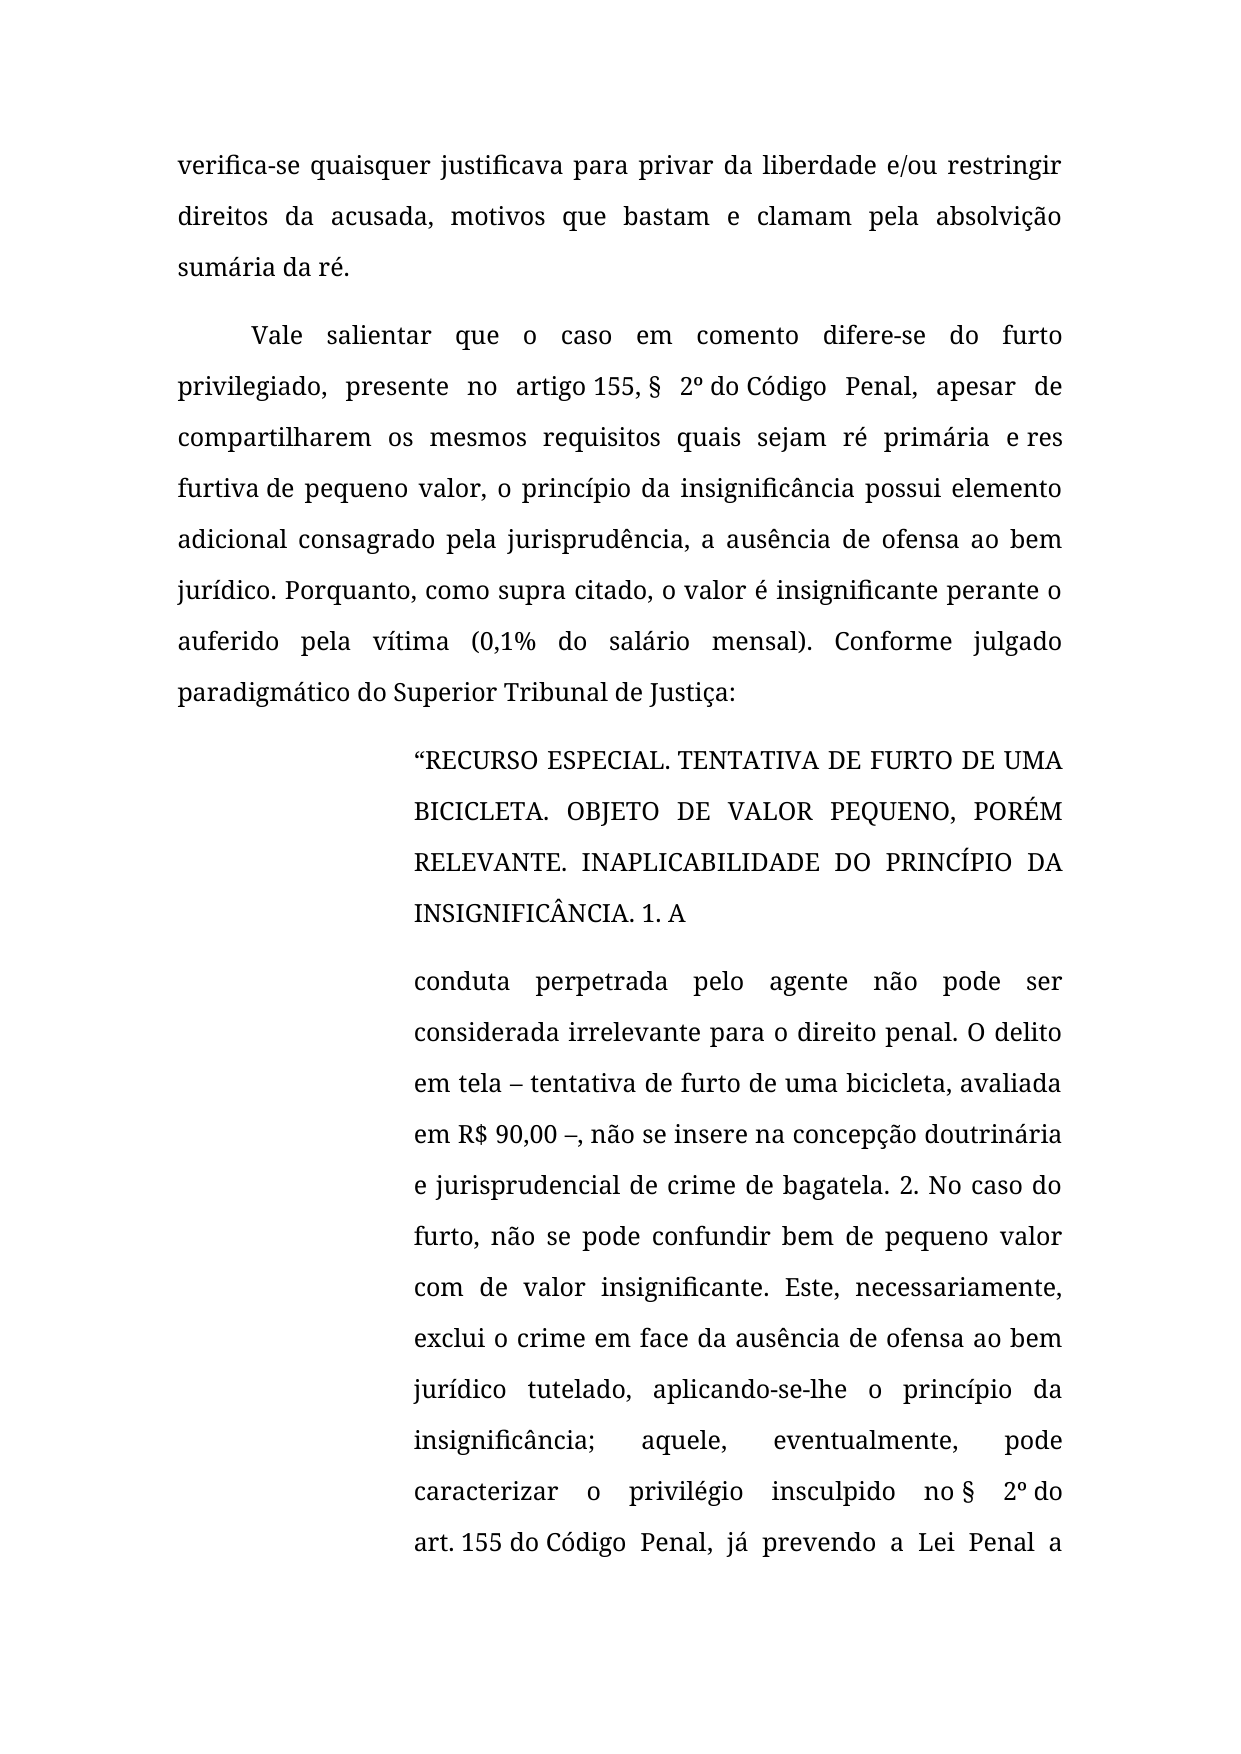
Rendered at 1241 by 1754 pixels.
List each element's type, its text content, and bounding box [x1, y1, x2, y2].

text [413, 963, 1063, 1559]
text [177, 148, 1063, 284]
text “RECURSO ESPECIAL. TENTATIVA DE FURTO DE UMA BICICLETA. OBJETO DE VALOR PEQUENO, PORÉM RELEVANTE. INAPLICABILIDADE DO PRINCÍPIO DA INSIGNIFICÂNCIA. 1. A [413, 742, 1063, 929]
text Vale salientar que o caso em comento difere-se do furto privilegiado, presente no artigo 155, § 2º do Código Penal, apesar de compartilharem os mesmos requisitos quais sejam ré primária e res furtiva de pequeno valor, o princípio da insignificância possui elemento adicional consagrado pela jurisprudência, a ausência de ofensa ao bem jurídico. Porquanto, como supra citado, o valor é insignificante perante o auferido pela vítima (0,1% do salário mensal). Conforme julgado paradigmático do Superior Tribunal de Justiça: [177, 317, 1063, 709]
